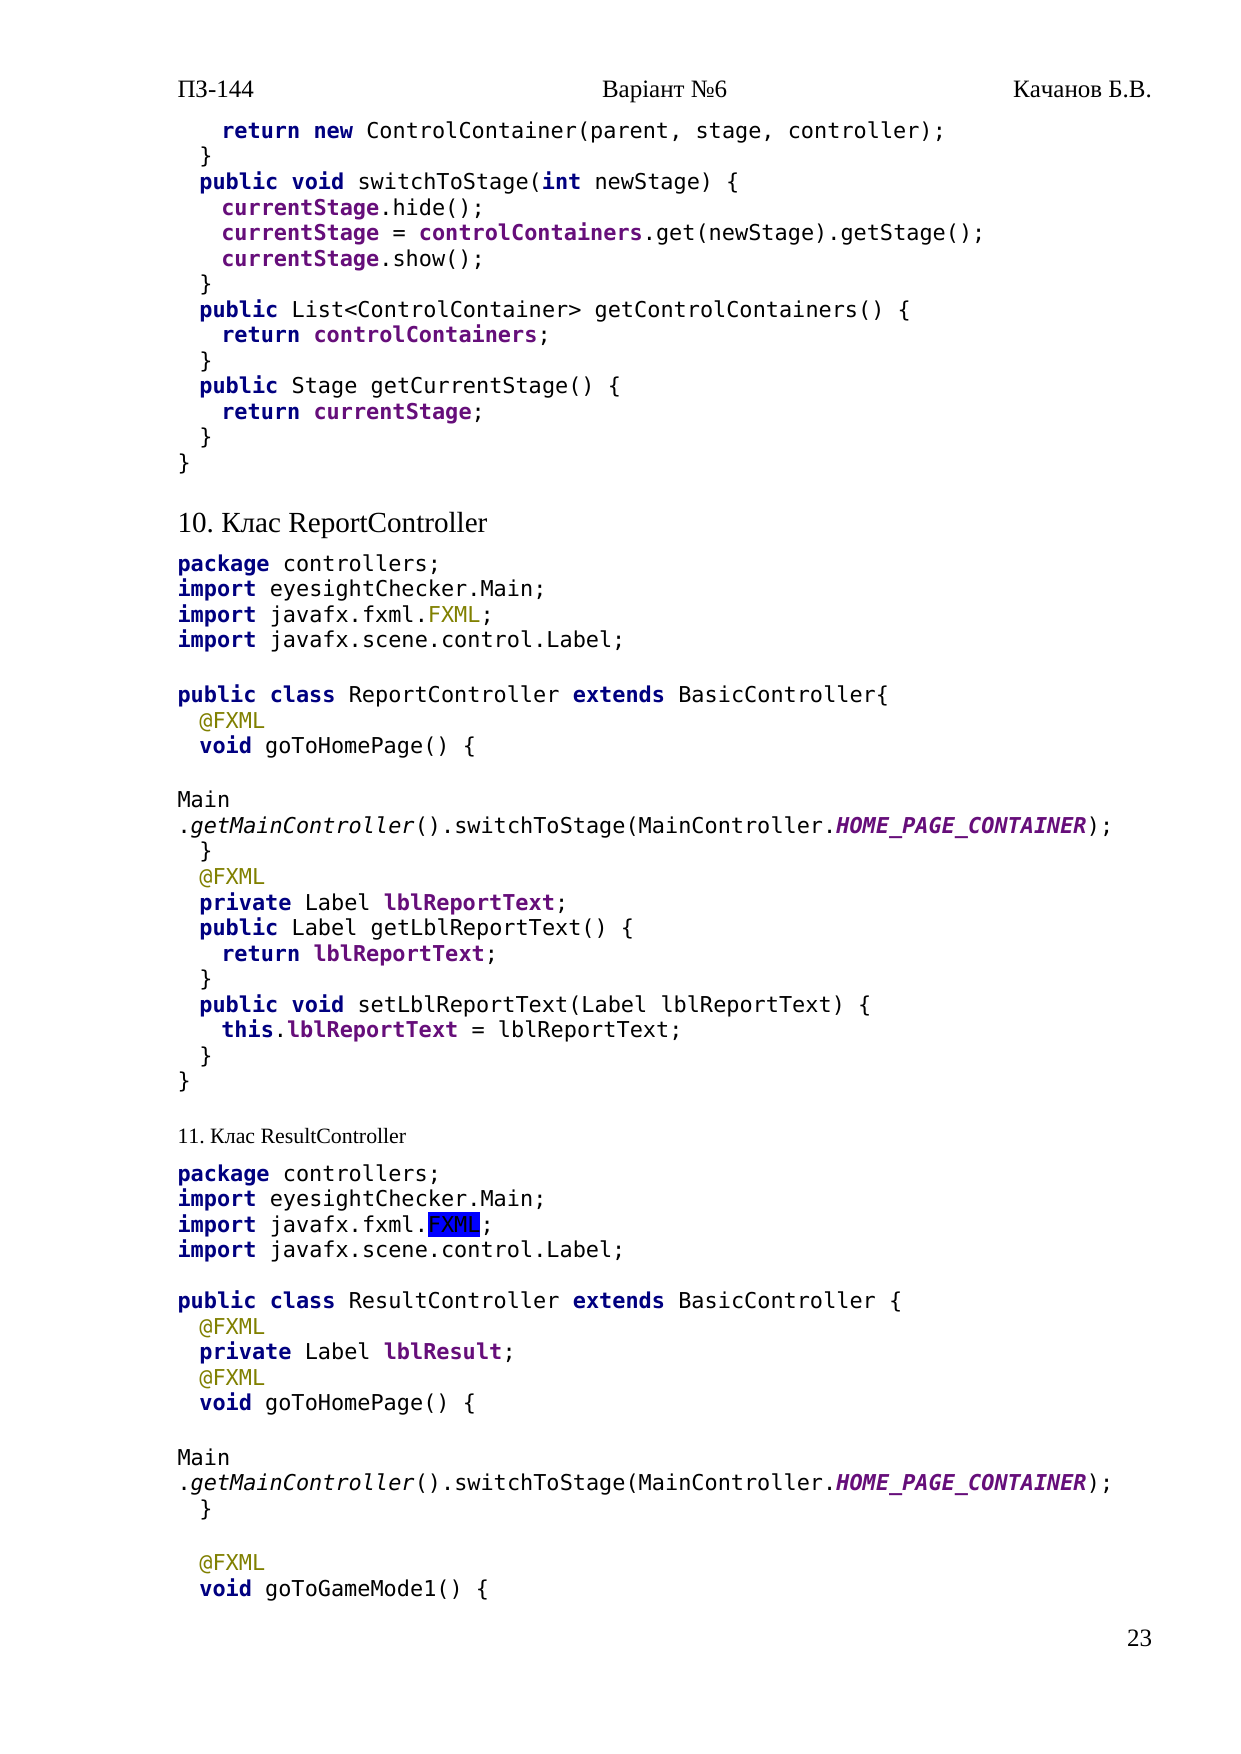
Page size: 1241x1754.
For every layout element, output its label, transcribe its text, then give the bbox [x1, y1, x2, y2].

subtitle 11. Клас ResultController [177, 1123, 1152, 1148]
text } [177, 838, 1152, 864]
text import javafx.fxml.FXML; [480, 1212, 1152, 1237]
text this.lblReportText = lblReportText; [177, 1017, 1152, 1043]
text currentStage = controlContainers.get(newStage).getStage(); [177, 220, 1152, 246]
text Main.getMainController().switchToStage(MainController.HOME_PAGE_CONTAINER); [177, 1416, 1152, 1496]
text public void setLblReportText(Label lblReportText) { [177, 992, 1152, 1017]
text return new ControlContainer(parent, stage, controller); [177, 118, 1152, 144]
text } [177, 424, 1152, 450]
text private Label lblReportText; [177, 889, 1152, 915]
text } [177, 348, 1152, 373]
text } [177, 1496, 1152, 1521]
text @FXML [177, 864, 1152, 889]
text return controlContainers; [177, 322, 1152, 348]
text public Stage getCurrentStage() { [177, 373, 1152, 399]
text @FXML [177, 1550, 1152, 1576]
text import javafx.fxml.FXML; [177, 602, 1152, 627]
text } [177, 271, 1152, 297]
text import eyesightChecker.Main; [177, 1186, 1152, 1212]
text @FXML [177, 1314, 1152, 1339]
text } [177, 966, 1152, 992]
subtitle 10. Клас ReportController [177, 505, 1152, 538]
text @FXML [177, 1365, 1152, 1390]
text package controllers; [177, 1161, 1152, 1186]
text return currentStage; [177, 399, 1152, 424]
text package controllers; [177, 551, 1152, 576]
text public List<ControlContainer> getControlContainers() { [177, 297, 1152, 322]
text } [177, 1068, 1152, 1094]
text currentStage.hide(); [177, 195, 1152, 220]
text public void switchToStage(int newStage) { [177, 169, 1152, 195]
text } [177, 1043, 1152, 1068]
text import javafx.scene.control.Label; [177, 1237, 1152, 1263]
text public class ReportController extends BasicController{ [177, 682, 1152, 708]
text void goToHomePage() { [177, 733, 1152, 759]
text currentStage.show(); [177, 246, 1152, 271]
text import eyesightChecker.Main; [177, 576, 1152, 602]
text void goToGameMode1() { [177, 1576, 1152, 1601]
text Main.getMainController().switchToStage(MainController.HOME_PAGE_CONTAINER); [177, 759, 1152, 838]
text @FXML [177, 708, 1152, 733]
text import javafx.fxml.FXML; [177, 1212, 428, 1237]
text public class ResultController extends BasicController { [177, 1288, 1152, 1314]
text import javafx.scene.control.Label; [177, 627, 1152, 653]
text void goToHomePage() { [177, 1390, 1152, 1416]
text } [177, 144, 1152, 169]
text public Label getLblReportText() { [177, 915, 1152, 941]
text return lblReportText; [177, 941, 1152, 966]
text } [177, 450, 1152, 475]
text private Label lblResult; [177, 1339, 1152, 1365]
